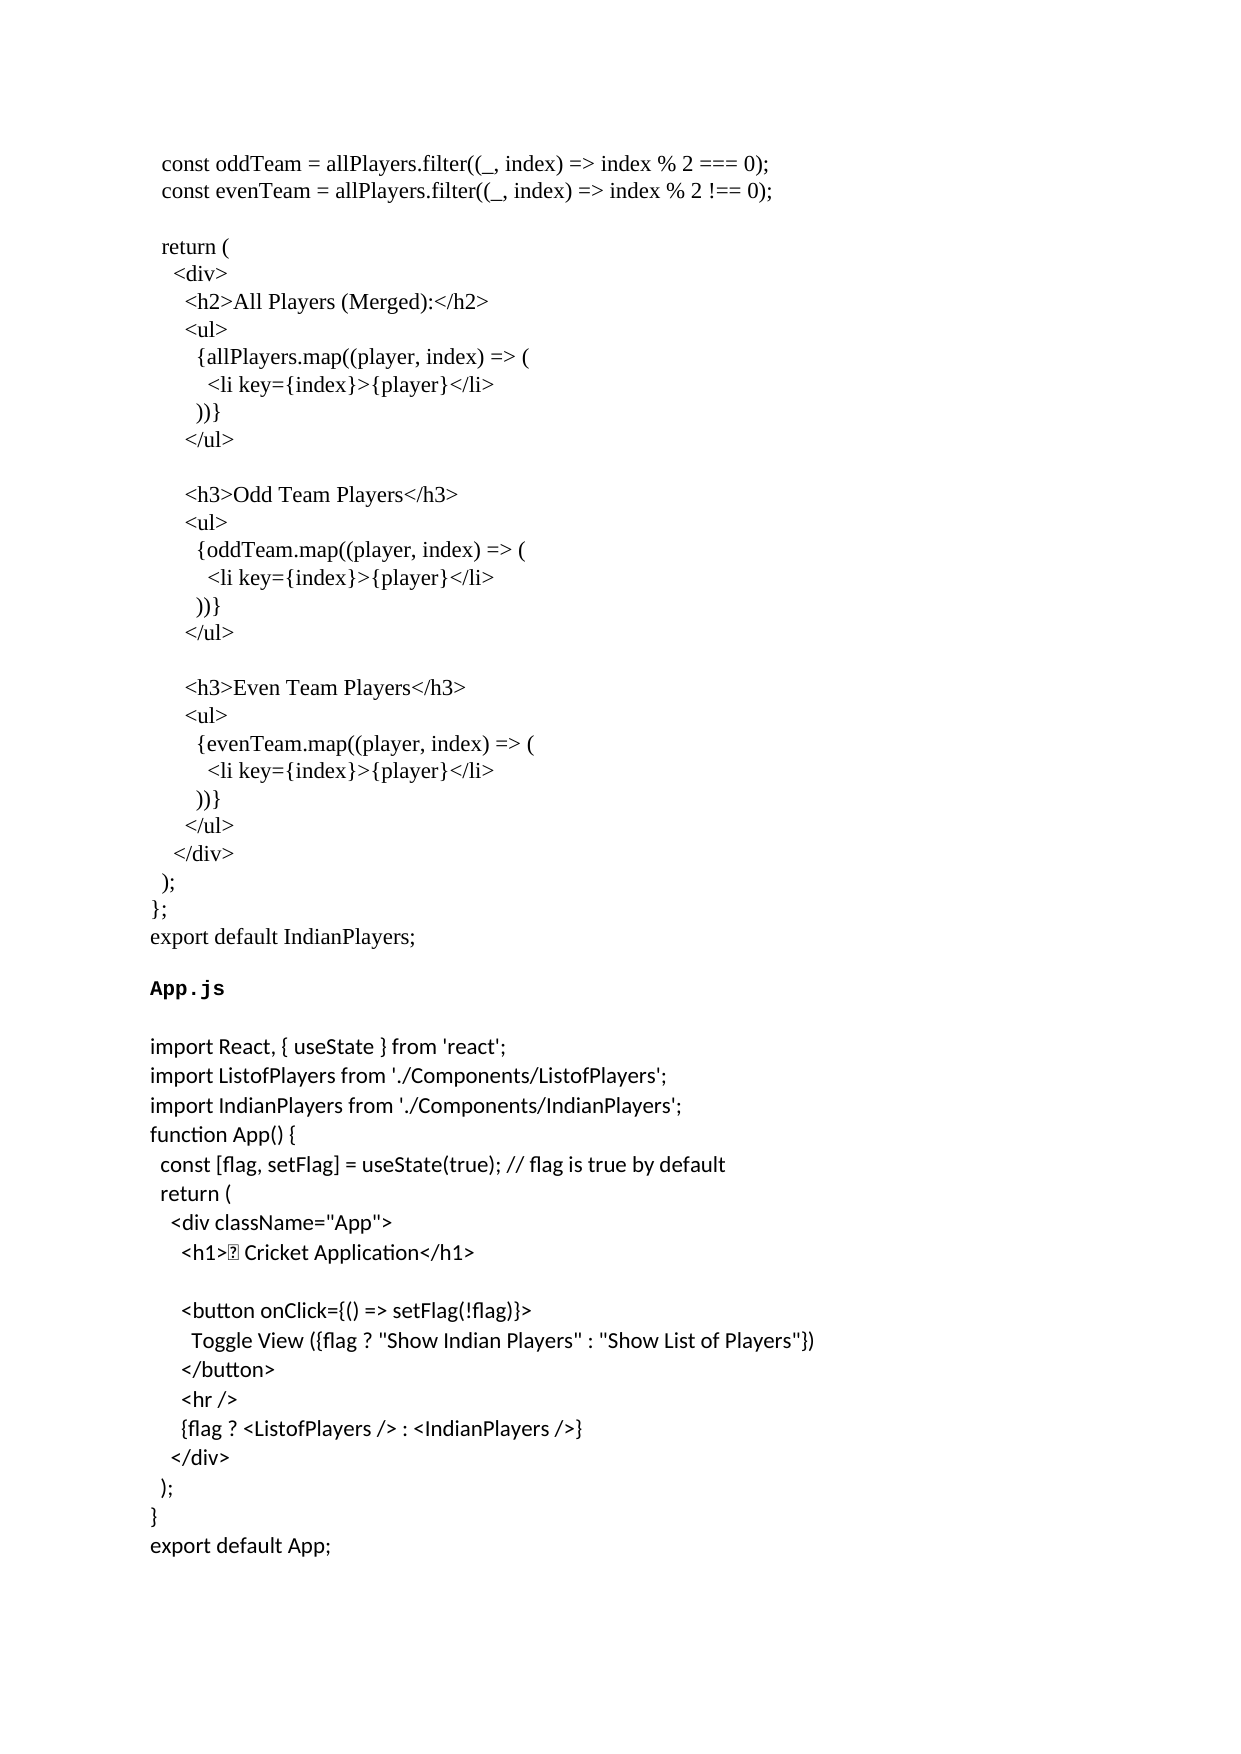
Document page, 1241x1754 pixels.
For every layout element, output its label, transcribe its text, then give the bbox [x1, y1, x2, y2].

text <h3>Odd Team Players</h3> [150, 481, 1090, 508]
text <h2>All Players (Merged):</h2> [150, 288, 1090, 314]
text <h1>🏏 Cricket Application</h1> [150, 1238, 1090, 1266]
text <ul> [150, 509, 1090, 535]
text export default IndianPlayers; [150, 923, 1090, 949]
text <li key={index}>{player}</li> [150, 564, 1090, 590]
text return ( [150, 1179, 1090, 1207]
text </div> [150, 1443, 1090, 1472]
text <li key={index}>{player}</li> [150, 757, 1090, 784]
text {evenTeam.map((player, index) => ( [150, 730, 1090, 756]
text const evenTeam = allPlayers.filter((_, index) => index % 2 !== 0); [150, 178, 1090, 204]
text <ul> [150, 702, 1090, 728]
text <li key={index}>{player}</li> [150, 371, 1090, 397]
text {allPlayers.map((player, index) => ( [150, 343, 1090, 369]
text import ListofPlayers from './Components/ListofPlayers'; [150, 1062, 1090, 1090]
text ); [150, 868, 1090, 894]
text </ul> [150, 812, 1090, 839]
text </ul> [150, 426, 1090, 452]
text ))} [150, 398, 1090, 425]
text export default App; [150, 1532, 1090, 1560]
text <h3>Even Team Players</h3> [150, 674, 1090, 701]
text </div> [150, 840, 1090, 866]
text {flag ? <ListofPlayers /> : <IndianPlayers />} [150, 1414, 1090, 1442]
text <button onClick={() => setFlag(!flag)}> [150, 1297, 1090, 1325]
text ))} [150, 785, 1090, 811]
text }; [150, 895, 1090, 922]
text <div> [150, 260, 1090, 287]
text </button> [150, 1355, 1090, 1383]
text </ul> [150, 619, 1090, 646]
text } [150, 1502, 1090, 1530]
text <hr /> [150, 1385, 1090, 1413]
text <ul> [150, 316, 1090, 342]
text return ( [150, 233, 1090, 259]
text ))} [150, 592, 1090, 618]
text function App() { [150, 1120, 1090, 1148]
text <div className="App"> [150, 1208, 1090, 1237]
text Toggle View ({flag ? "Show Indian Players" : "Show List of Players"}) [150, 1326, 1090, 1354]
text App.js [150, 978, 1090, 1002]
text import IndianPlayers from './Components/IndianPlayers'; [150, 1091, 1090, 1119]
text const [flag, setFlag] = useState(true); // flag is true by default [150, 1150, 1090, 1178]
text ); [150, 1473, 1090, 1501]
text const oddTeam = allPlayers.filter((_, index) => index % 2 === 0); [150, 150, 1090, 176]
text import React, { useState } from 'react'; [150, 1032, 1090, 1060]
text {oddTeam.map((player, index) => ( [150, 536, 1090, 563]
